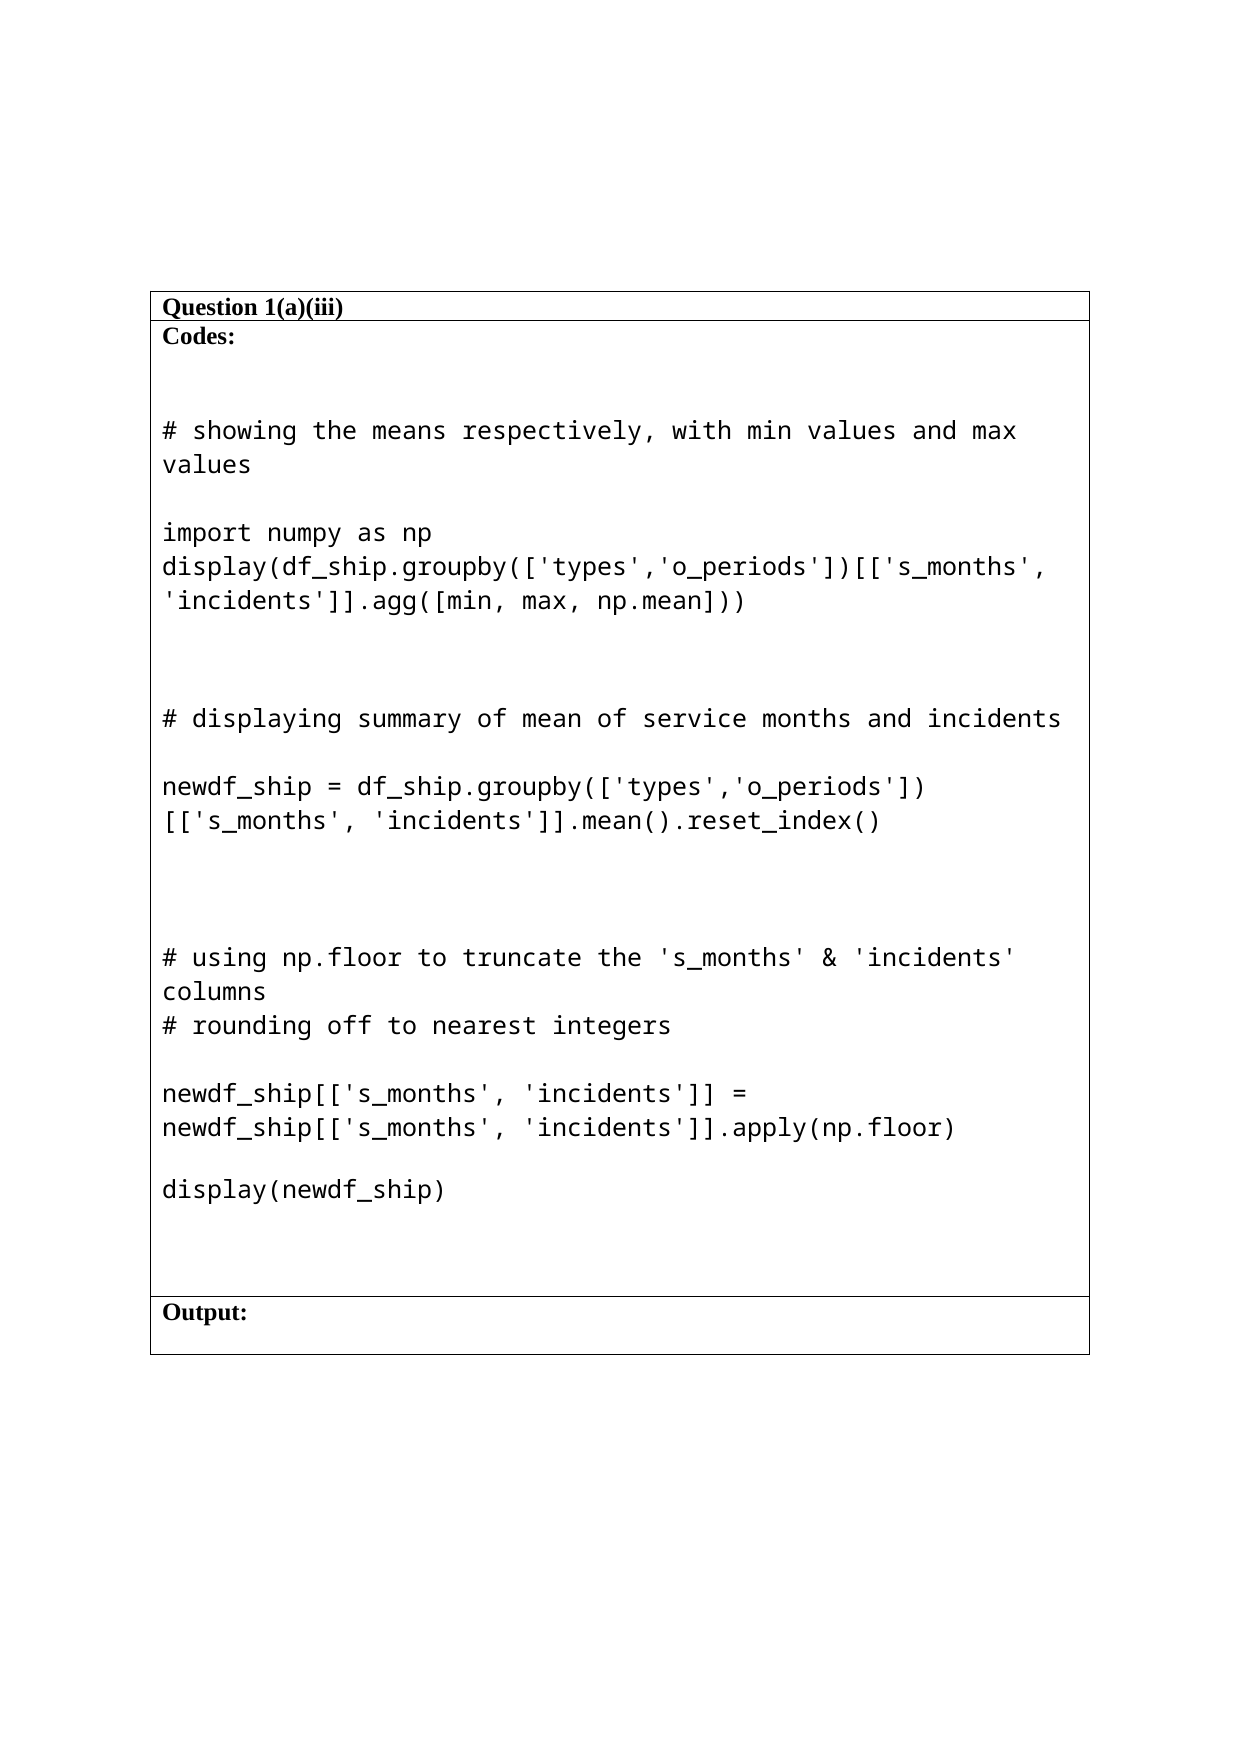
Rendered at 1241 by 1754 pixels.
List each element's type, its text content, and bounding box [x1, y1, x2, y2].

table_cell Codes: # showing the means respectively, with min values and max values import numpy as np display(df_ship.groupby(['types','o_periods'])[['s_months', 'incidents']].agg([min, max, np.mean])) # displaying summary of mean of service months and incidents newdf_ship = df_ship.groupby(['types','o_periods'])[['s_months', 'incidents']].mean().reset_index() # using np.floor to truncate the 's_months' & 'incidents' columns # rounding off to nearest integers newdf_ship[['s_months', 'incidents']] = newdf_ship[['s_months', 'incidents']].apply(np.floor) display(newdf_ship) [151, 321, 1089, 1296]
table_header Question 1(a)(iii) [151, 292, 1089, 320]
table_cell Output: [151, 1297, 1089, 1353]
